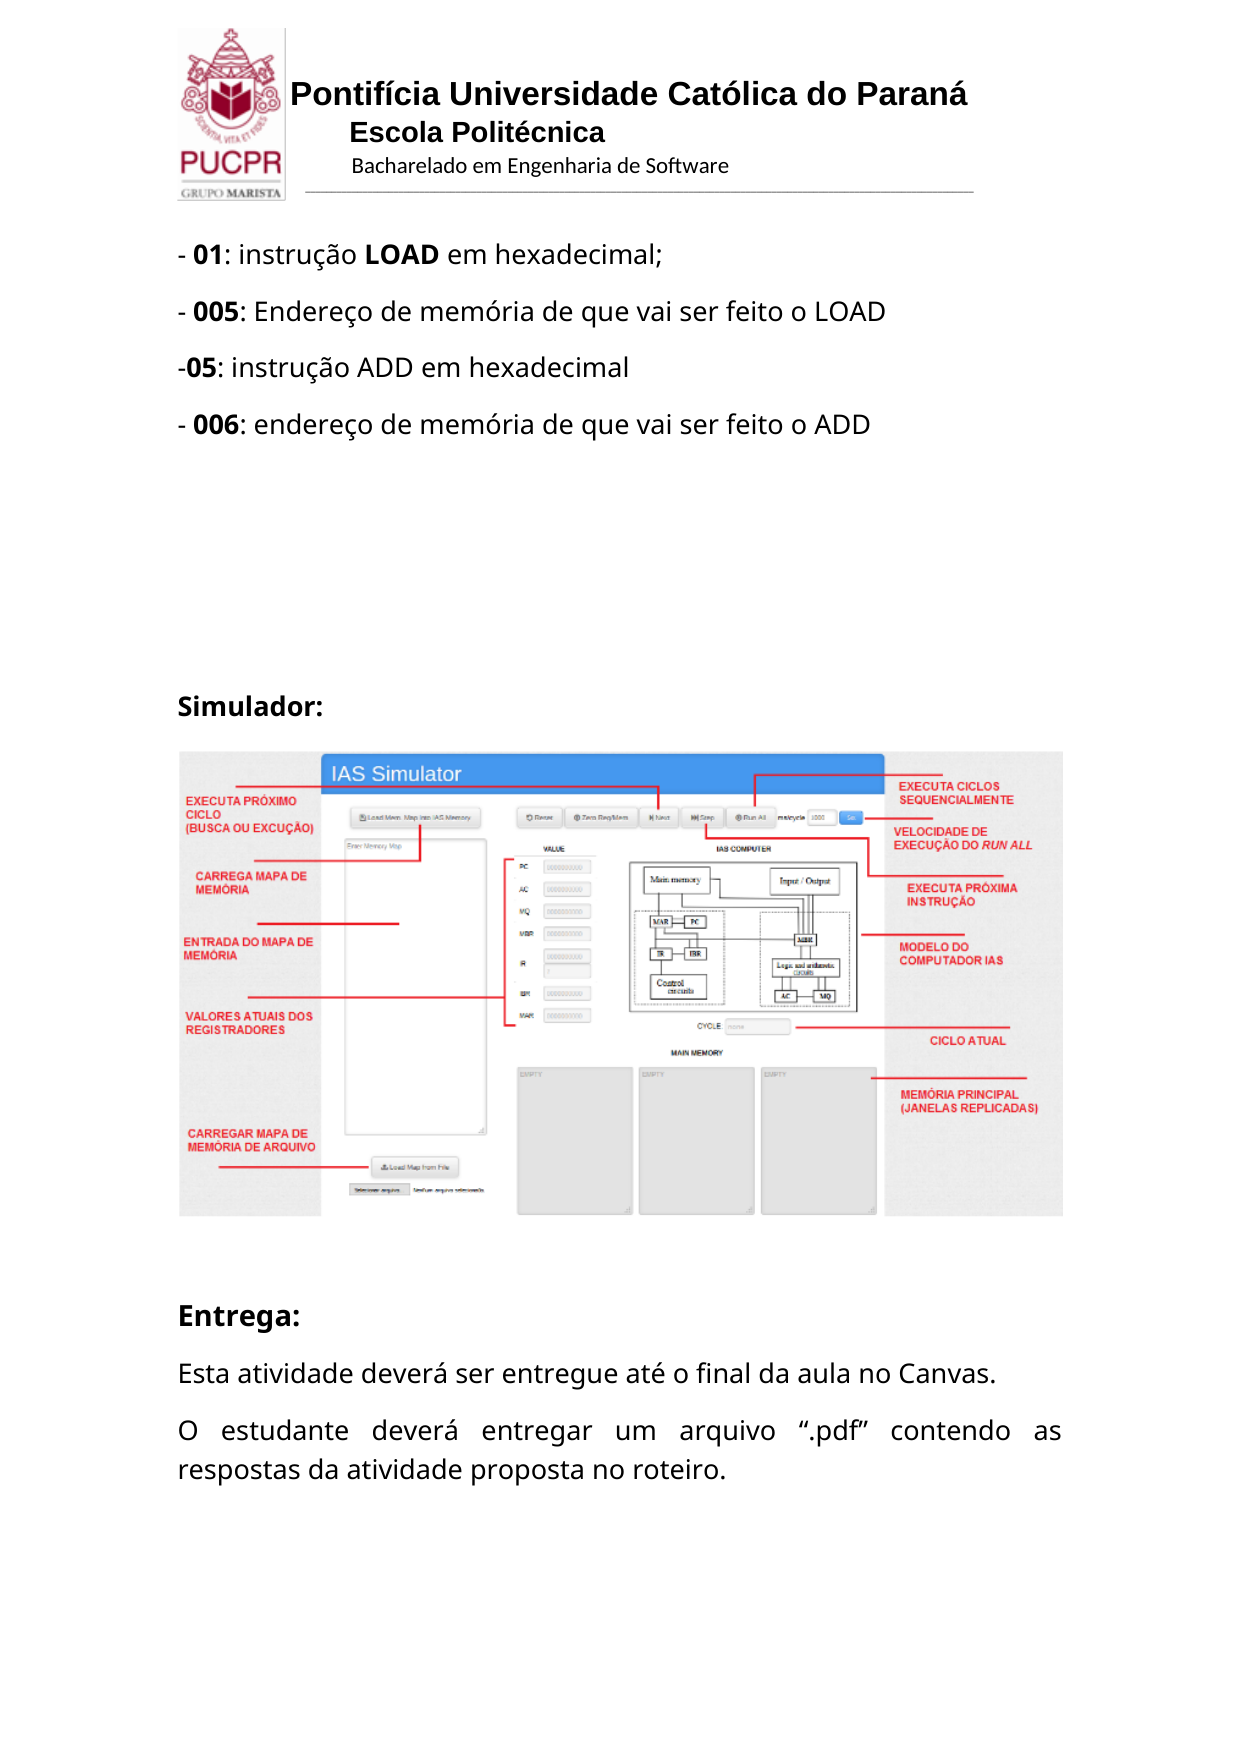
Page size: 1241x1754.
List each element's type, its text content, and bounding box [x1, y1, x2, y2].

text O estudante deverá entregar um arquivo “.pdf” contendo as respostas da atividade proposta no roteiro. [177, 1411, 1063, 1488]
picture [177, 28, 287, 202]
text -05: instrução ADD em hexadecimal [177, 349, 1063, 386]
text - 01: instrução LOAD em hexadecimal; [177, 236, 1063, 273]
text - 005: Endereço de memória de que vai ser feito o LOAD [177, 292, 1063, 329]
text Simulador: [177, 687, 1063, 724]
picture [177, 743, 1063, 1220]
text Entrega: [177, 1295, 1063, 1335]
text - 006: endereço de memória de que vai ser feito o ADD [177, 405, 1063, 442]
text Esta atividade deverá ser entregue até o final da aula no Canvas. [177, 1354, 1063, 1391]
